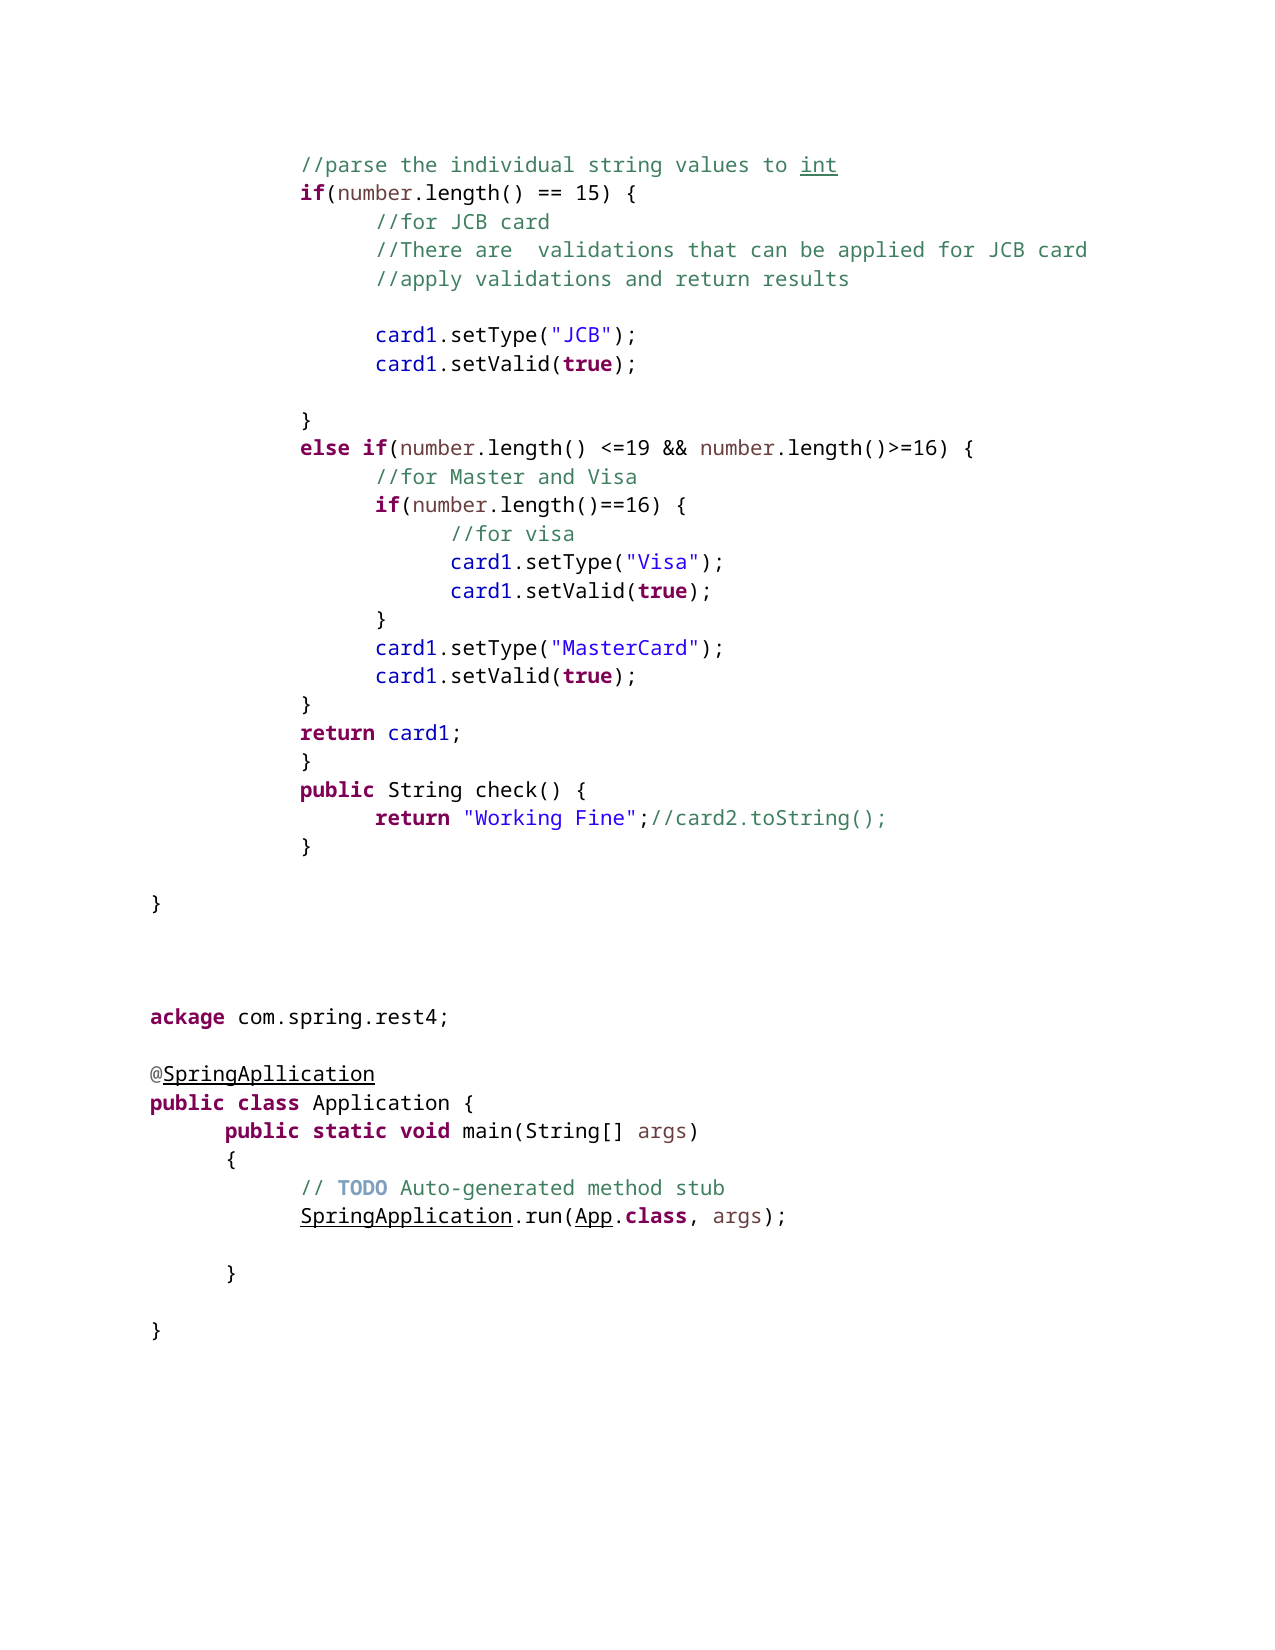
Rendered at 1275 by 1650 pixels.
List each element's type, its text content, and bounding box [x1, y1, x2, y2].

text if(number.length()==16) { [150, 490, 1125, 519]
text return card1; [150, 718, 1125, 746]
text else if(number.length() <=19 && number.length()>=16) { [150, 433, 1125, 462]
text SpringApplication.run(App.class, args); [150, 1201, 1125, 1230]
text //for visa [150, 519, 1125, 547]
text //for Master and Visa [150, 462, 1125, 490]
text } [150, 1258, 1125, 1287]
text public String check() { [150, 775, 1125, 803]
text } [150, 604, 1125, 633]
text if(number.length() == 15) { [150, 178, 1125, 207]
text } [150, 832, 1125, 860]
text card1.setType("MasterCard"); [150, 633, 1125, 661]
text } [150, 405, 1125, 433]
text @SpringApllication [150, 1059, 1125, 1088]
text //apply validations and return results [150, 264, 1125, 292]
text ackage com.spring.rest4; [150, 1002, 1125, 1031]
text //parse the individual string values to int [150, 150, 1125, 178]
text public class Application { [150, 1088, 1125, 1116]
text { [150, 1144, 1125, 1173]
text //for JCB card [150, 207, 1125, 235]
text return "Working Fine";//card2.toString(); [150, 803, 1125, 832]
text //There are validations that can be applied for JCB card [150, 235, 1125, 264]
text card1.setType("Visa"); [150, 547, 1125, 576]
text } [150, 1315, 1125, 1343]
text } [150, 746, 1125, 775]
text } [150, 689, 1125, 718]
text card1.setType("JCB"); [150, 320, 1125, 349]
text } [150, 888, 1125, 917]
text // TODO Auto-generated method stub [150, 1173, 1125, 1201]
text public static void main(String[] args) [150, 1116, 1125, 1144]
text card1.setValid(true); [150, 349, 1125, 377]
text card1.setValid(true); [150, 661, 1125, 689]
text card1.setValid(true); [150, 576, 1125, 604]
